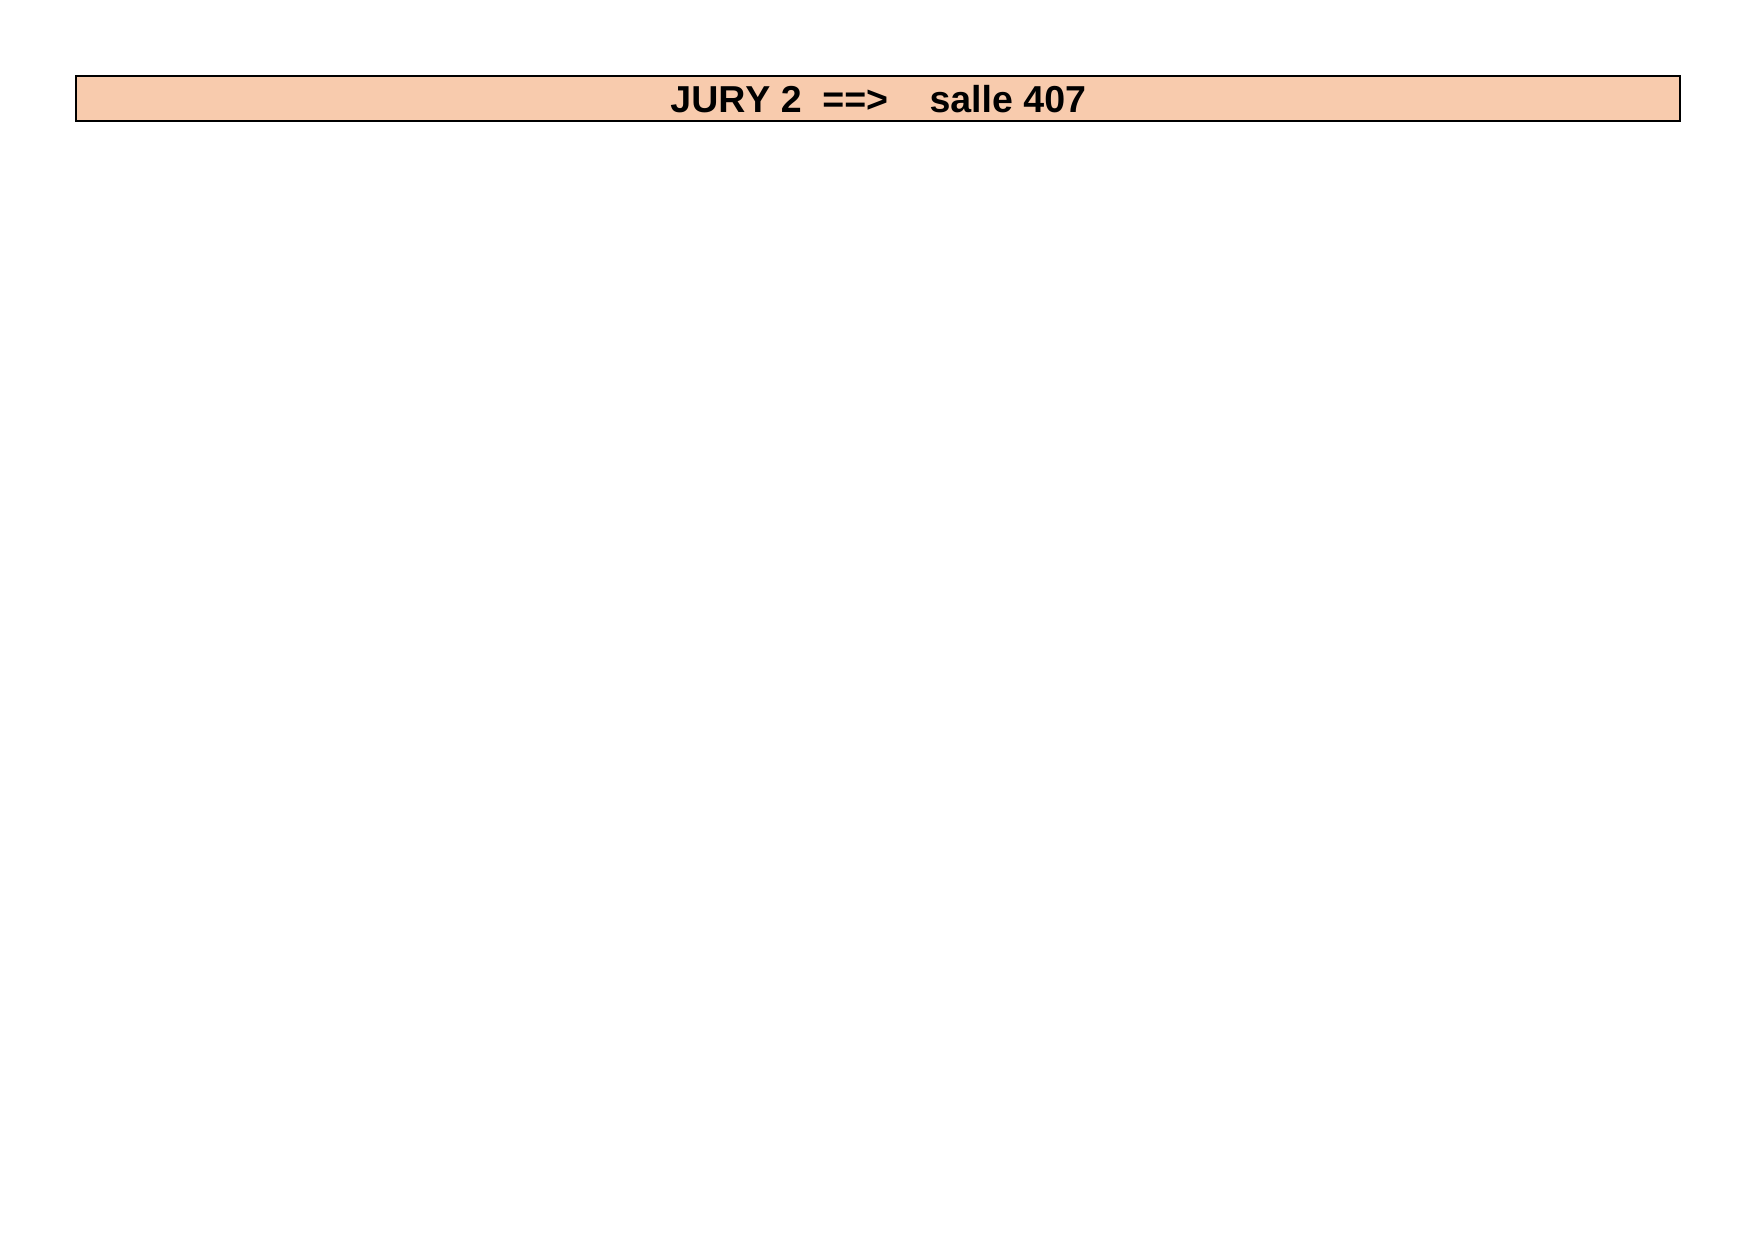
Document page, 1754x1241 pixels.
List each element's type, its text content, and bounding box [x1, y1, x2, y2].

table_header JURY 2 ==> salle 407 [77, 77, 1679, 120]
